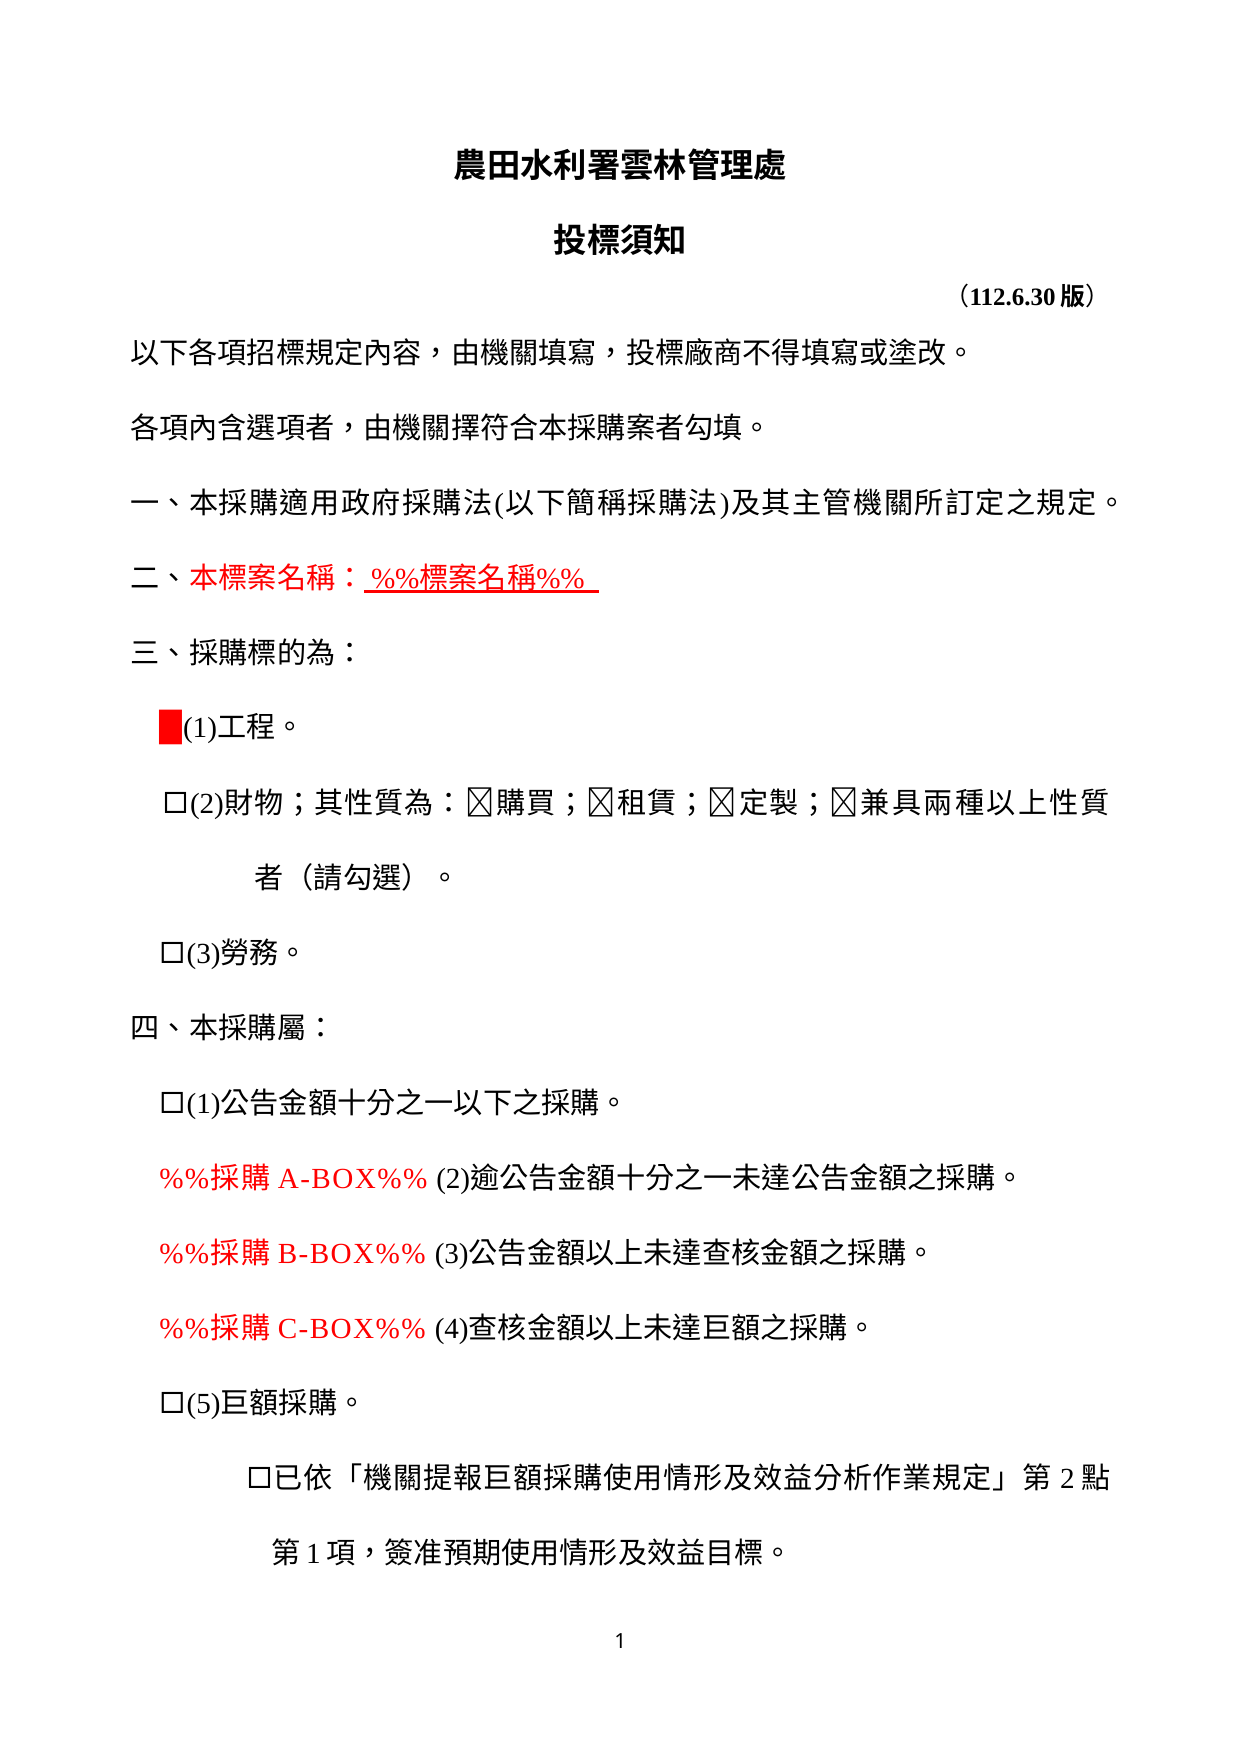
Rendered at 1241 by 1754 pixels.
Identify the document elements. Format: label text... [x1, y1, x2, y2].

text （112.6.30版） [130, 275, 1110, 313]
text 投標須知 [130, 200, 1110, 275]
text %%採購B-BOX%% (3)公告金額以上未達查核金額之採購。 [130, 1213, 1110, 1288]
text %%採購C-BOX%% (4)查核金額以上未達巨額之採購。 [130, 1288, 1110, 1363]
text (1)公告金額十分之一以下之採購。 [130, 1063, 1110, 1138]
text (2)財物；其性質為：購買；租賃；定製；兼具兩種以上性質者（請勾選）。 [130, 763, 1110, 913]
text %%採購A-BOX%% (2)逾公告金額十分之一未達公告金額之採購。 [130, 1138, 1110, 1213]
list 本採購屬： [130, 988, 1110, 1063]
text █(1)工程。 [130, 688, 1110, 763]
text 以下各項招標規定內容，由機關填寫，投標廠商不得填寫或塗改。 [130, 313, 1110, 388]
text (5)巨額採購。 [130, 1363, 1110, 1438]
list 本採購適用政府採購法(以下簡稱採購法)及其主管機關所訂定之規定。 [130, 463, 1110, 538]
text (3)勞務。 [130, 913, 1110, 988]
text 各項內含選項者，由機關擇符合本採購案者勾填。 [130, 388, 1110, 463]
list 本標案名稱： %%標案名稱%% [130, 538, 1110, 613]
text 農田水利署雲林管理處 [130, 125, 1110, 200]
text 已依「機關提報巨額採購使用情形及效益分析作業規定」第2點第1項，簽准預期使用情形及效益目標。 [246, 1438, 1110, 1588]
list 採購標的為： [130, 613, 1110, 688]
